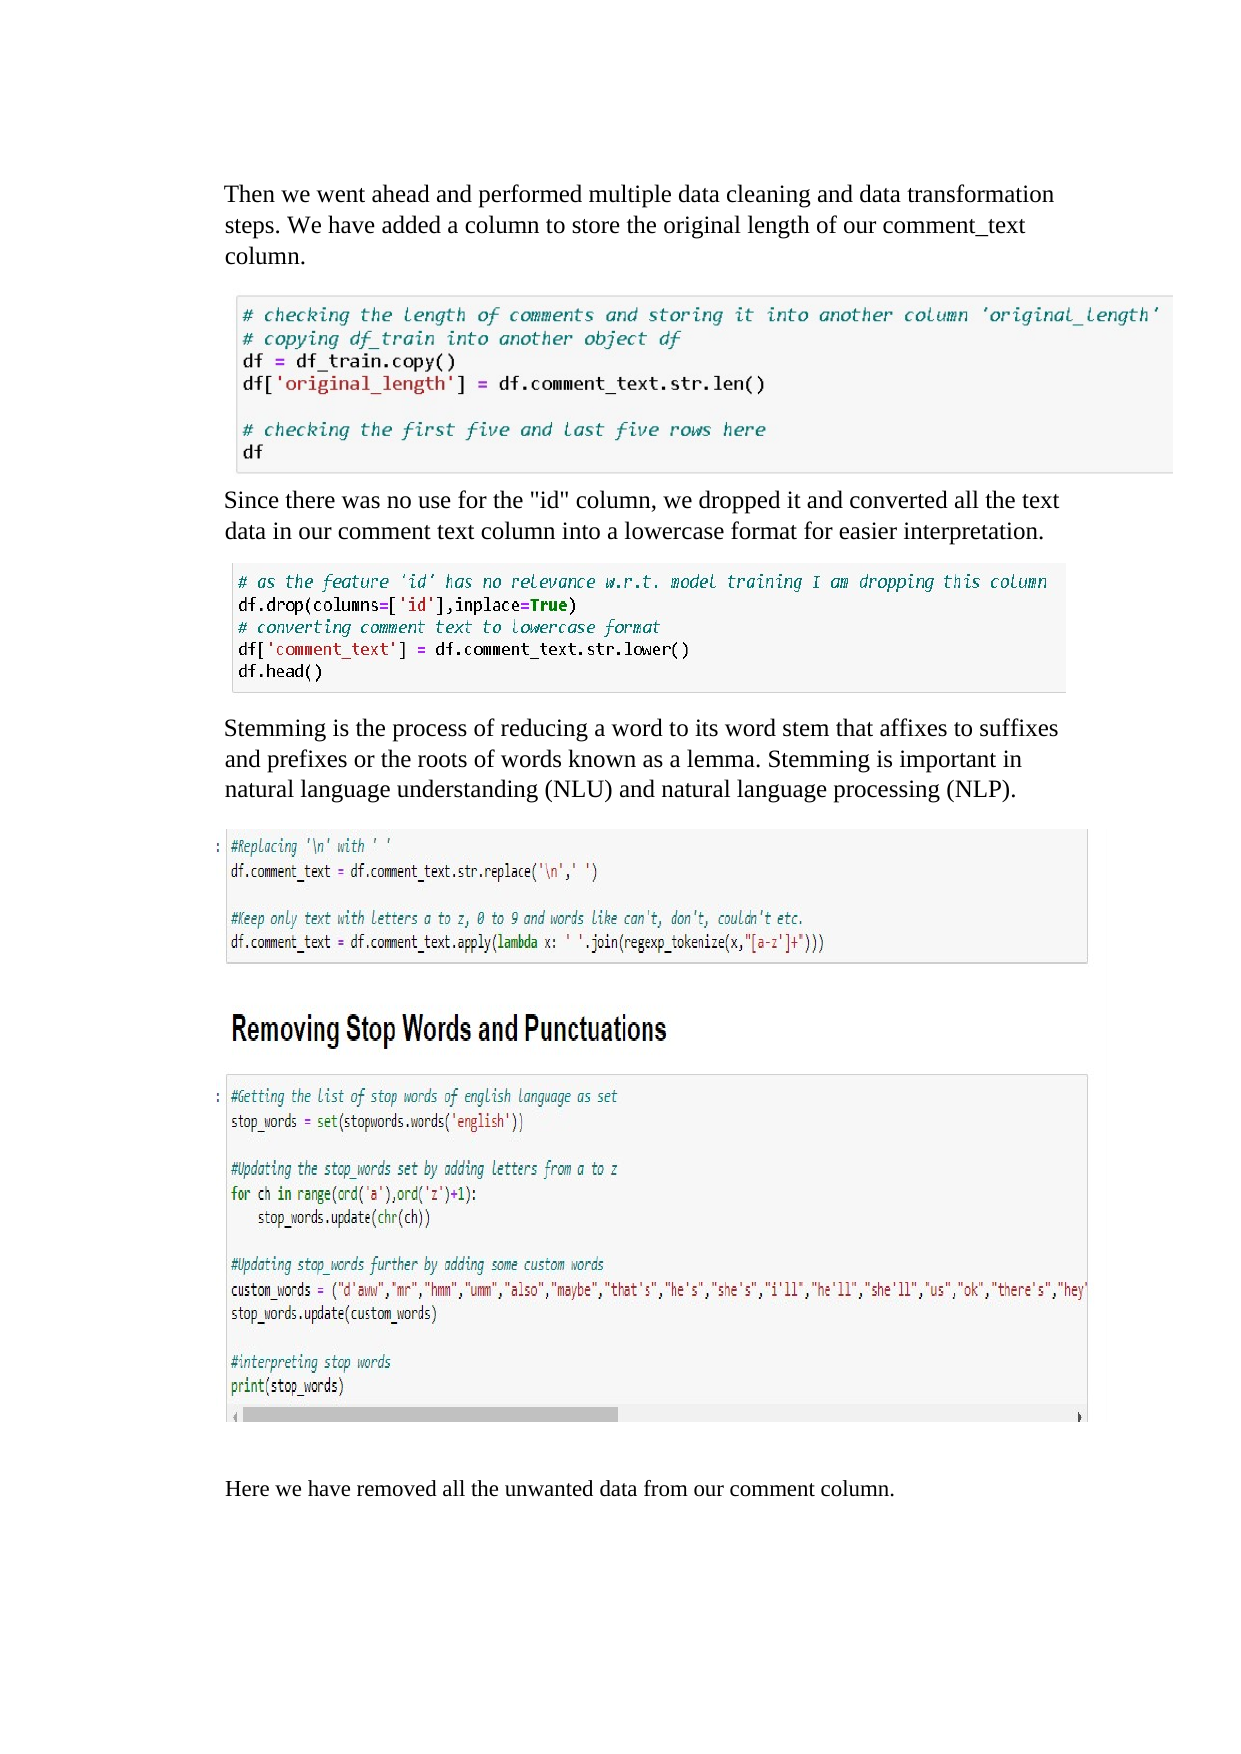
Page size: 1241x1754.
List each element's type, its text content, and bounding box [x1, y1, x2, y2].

text Then we went ahead and performed multiple data cleaning and data transformation steps. We have added a column to store the original length of our comment_text column. [223, 179, 1090, 270]
text Stemming is the process of reducing a word to its word stem that affixes to suffixes and prefixes or the roots of words known as a lemma. Stemming is important in natural language understanding (NLU) and natural language processing (NLP). [223, 713, 1090, 803]
picture [232, 288, 1173, 481]
picture [231, 563, 1066, 700]
text Here we have removed all the unwanted data from our comment column. [225, 1475, 1173, 1501]
text Since there was no use for the "id" column, we dropped it and converted all the text data in our comment text column into a lowercase format for easier interpretation. [223, 485, 1090, 544]
picture [216, 829, 1107, 1422]
